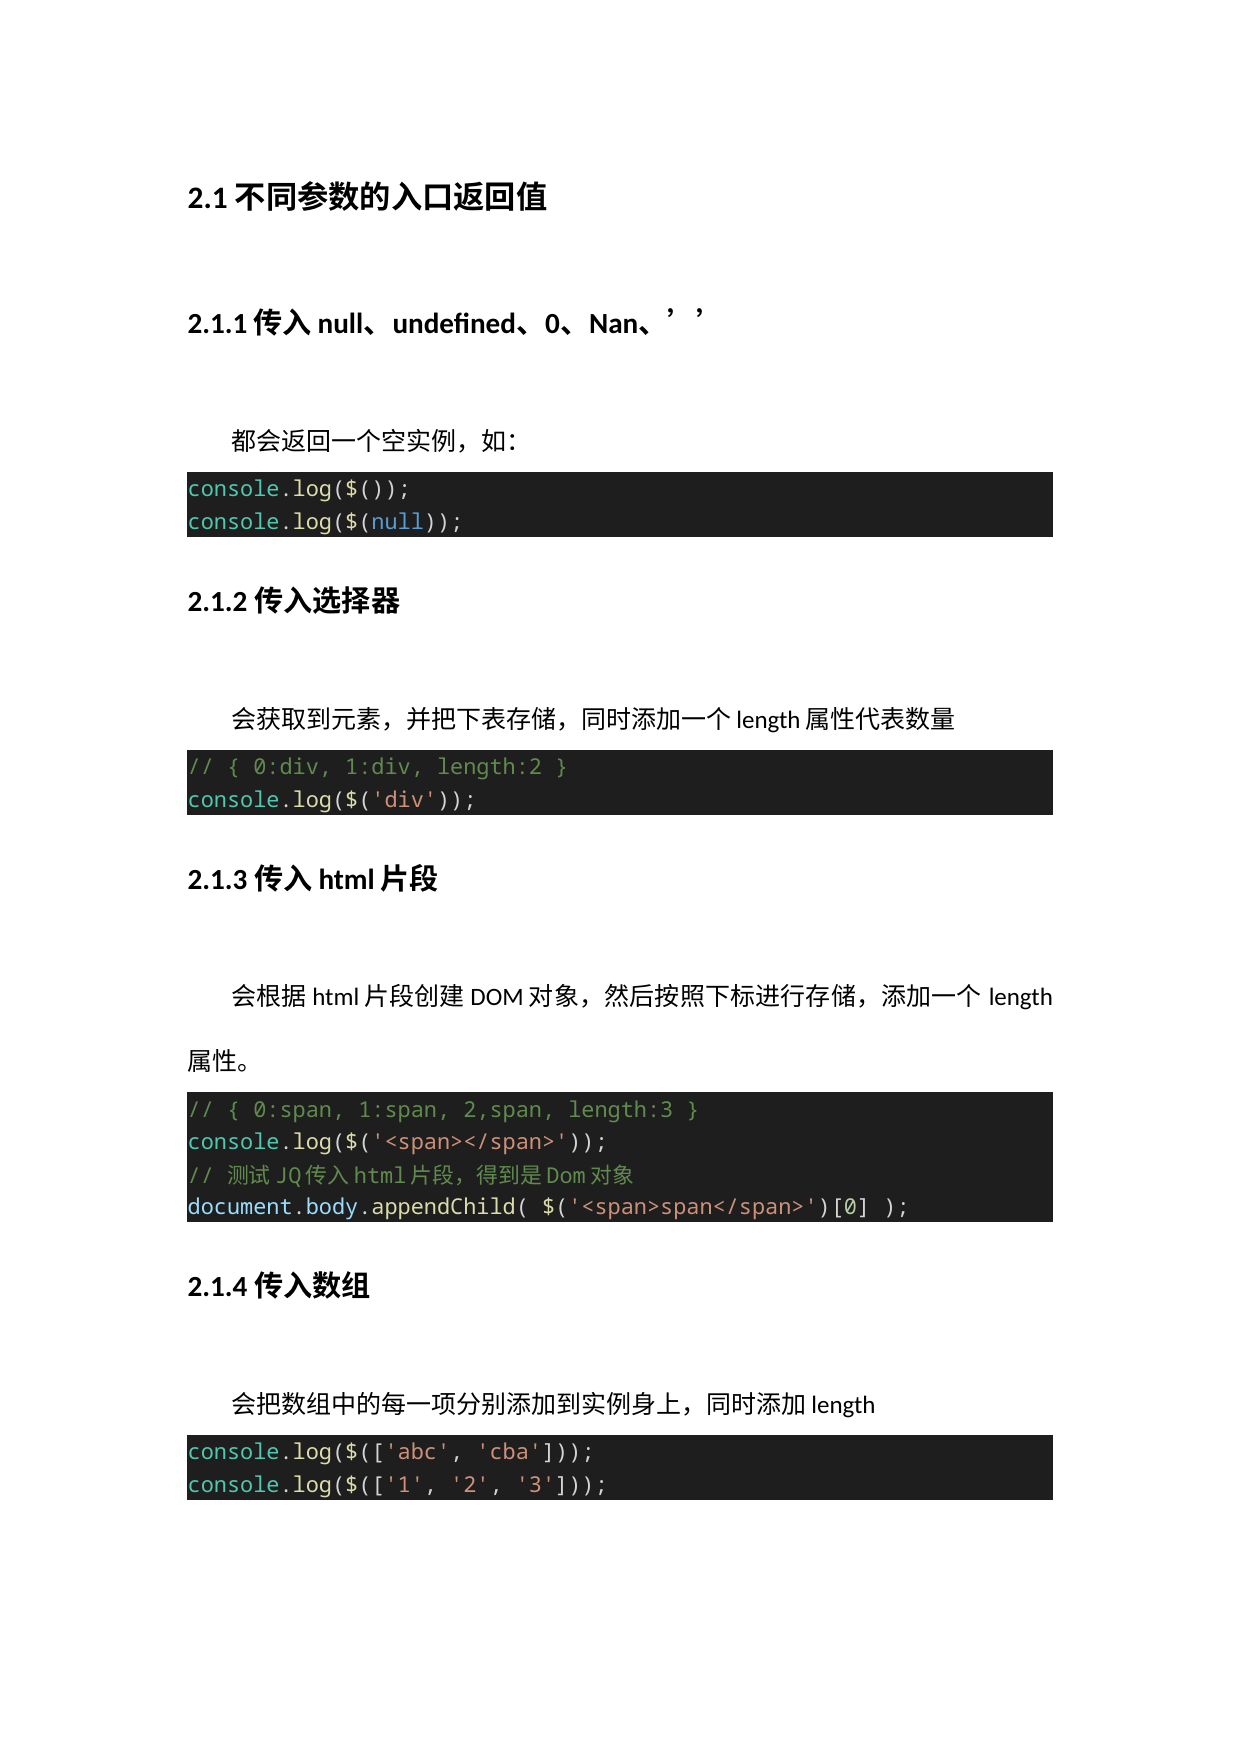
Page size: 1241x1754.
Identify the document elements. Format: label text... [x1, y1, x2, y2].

text 都会返回一个空实例，如： [187, 407, 1053, 472]
subtitle 2.1.2 传入选择器 [187, 566, 1053, 631]
subtitle 2.1.4 传入数组 [187, 1251, 1053, 1316]
list 会获取到元素，并把下表存储，同时添加一个length属性代表数量 [187, 685, 1053, 750]
text console.log($(null)); [187, 504, 1053, 537]
text 会把数组中的每一项分别添加到实例身上，同时添加length [187, 1370, 1053, 1435]
text console.log($()); [187, 472, 1053, 504]
text console.log($(['abc', 'cba'])); [187, 1435, 1053, 1467]
subtitle 2.1 不同参数的入口返回值 [187, 162, 1053, 227]
text document.body.appendChild( $('<span>span</span>')[0] ); [187, 1190, 1053, 1222]
text console.log($('div')); [187, 782, 1053, 815]
text // { 0:div, 1:div, length:2 } [187, 750, 1053, 782]
text // 测试JQ传入html片段，得到是Dom对象 [187, 1157, 1053, 1190]
text console.log($(['1', '2', '3'])); [187, 1467, 1053, 1500]
subtitle 2.1.1传入null、undefined、0、Nan、’’ [187, 289, 1053, 354]
text // { 0:span, 1:span, 2,span, length:3 } [187, 1092, 1053, 1125]
subtitle 2.1.3 传入html片段 [187, 844, 1053, 909]
text 会根据html片段创建DOM对象，然后按照下标进行存储，添加一个length属性。 [187, 962, 1053, 1092]
text console.log($('<span></span>')); [187, 1125, 1053, 1157]
